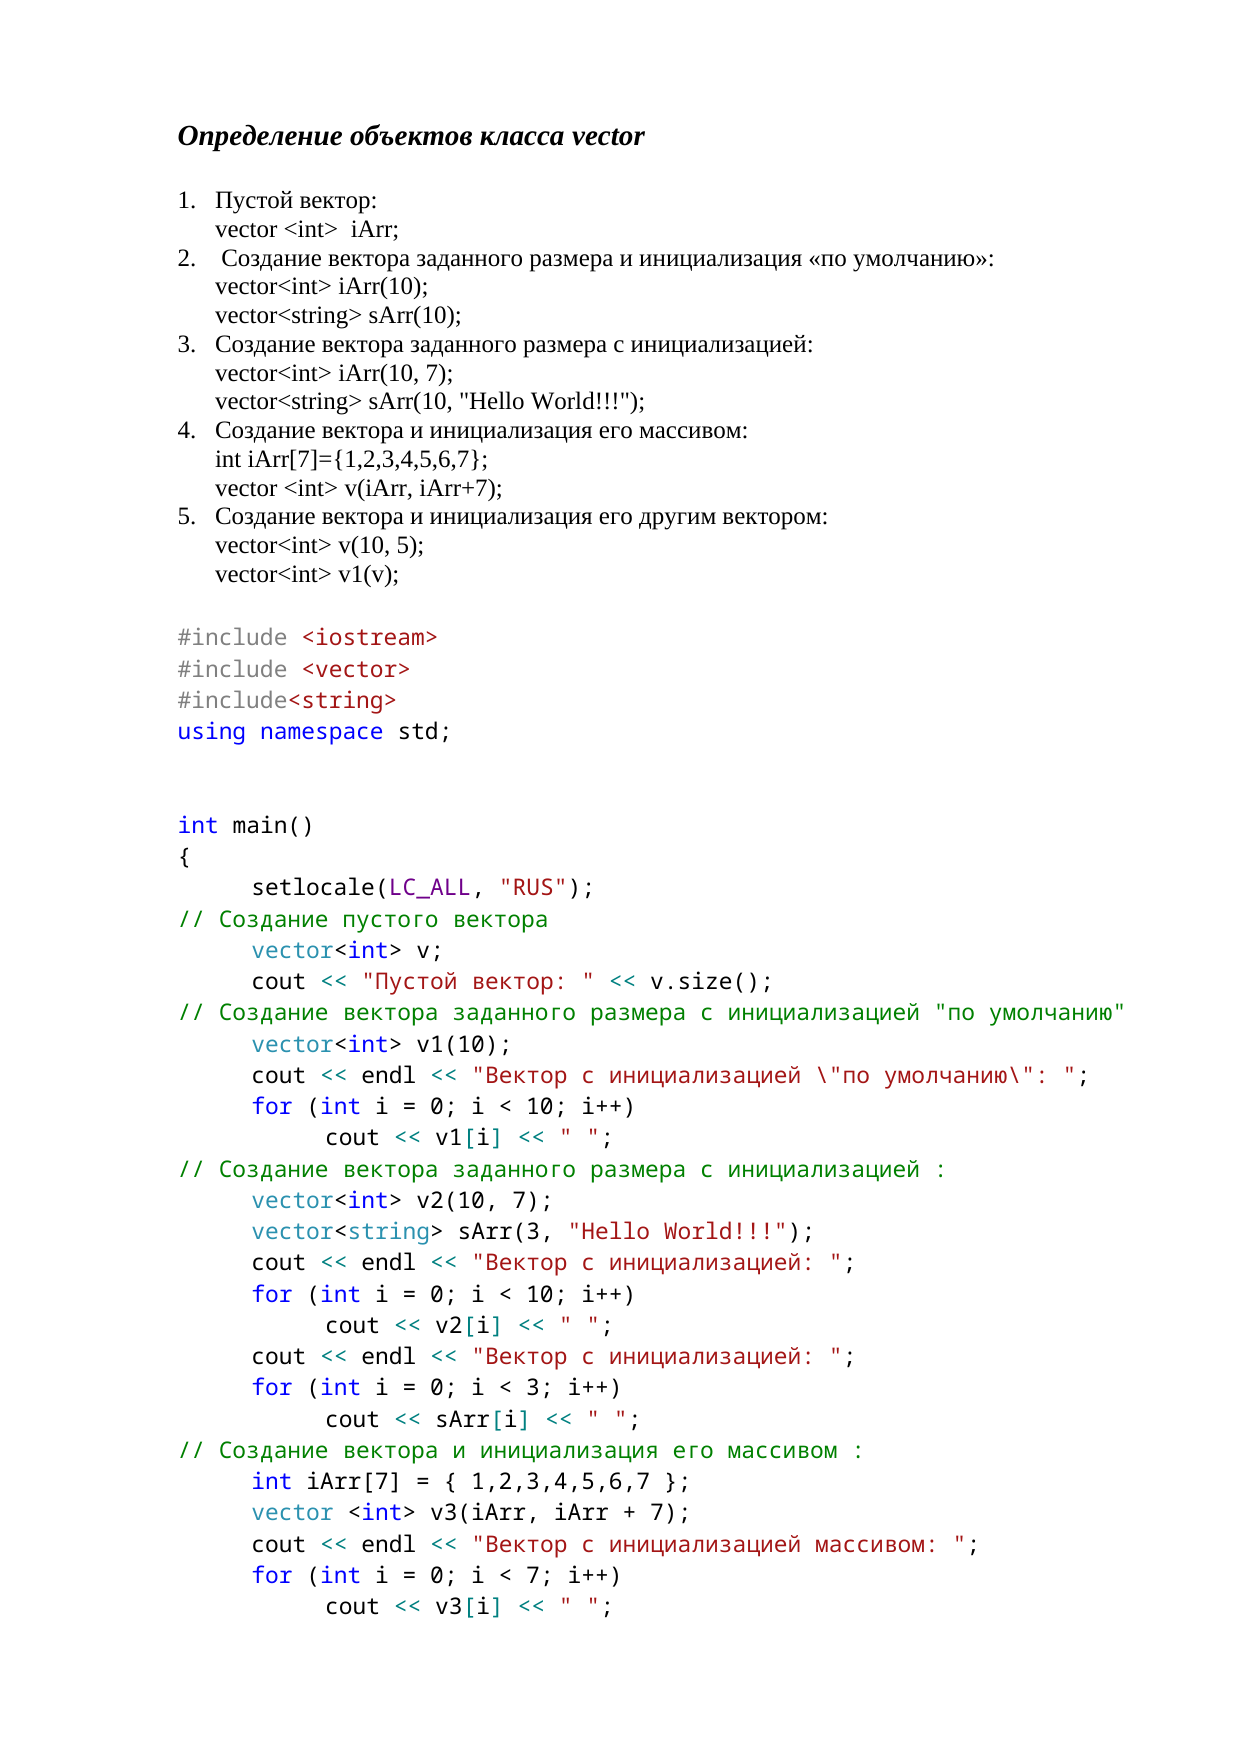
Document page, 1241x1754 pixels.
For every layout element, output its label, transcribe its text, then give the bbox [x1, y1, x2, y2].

text // Создание вектора заданного размера с инициализацией "по умолчанию" [177, 996, 1152, 1027]
text cout << sArr[i] << " "; [177, 1402, 1152, 1434]
text // Создание вектора заданного размера с инициализацией : [177, 1152, 1152, 1184]
text vector<string> sArr(3, "Hello World!!!"); [177, 1215, 1152, 1246]
text vector<string> sArr(10); [215, 300, 1152, 329]
text for (int i = 0; i < 3; i++) [177, 1371, 1152, 1402]
text // Создание пустого вектора [177, 902, 1152, 934]
text vector<int> v; [177, 934, 1152, 965]
text cout << "Пустой вектор: " << v.size(); [177, 965, 1152, 996]
text for (int i = 0; i < 10; i++) [177, 1090, 1152, 1121]
text cout << v3[i] << " "; [177, 1590, 1152, 1621]
text { [177, 840, 1152, 871]
text #include <vector> [177, 652, 1152, 684]
text vector <int> iArr; [215, 214, 1152, 243]
text vector <int> v3(iArr, iArr + 7); [177, 1496, 1152, 1527]
text Определение объектов класса vector [177, 118, 1152, 152]
text vector<int> v1(10); [177, 1027, 1152, 1059]
text cout << v1[i] << " "; [177, 1121, 1152, 1152]
list Создание вектора и инициализация его другим вектором: [177, 501, 1152, 530]
text vector<int> v2(10, 7); [177, 1184, 1152, 1215]
list Пустой вектор: [177, 185, 1152, 214]
text using namespace std; [177, 715, 1152, 746]
list vector<int> v1(v); [215, 559, 1152, 588]
list Создание вектора и инициализация его массивом: [177, 415, 1152, 444]
list vector<string> sArr(10, "Hello World!!!"); [215, 386, 1152, 415]
text int main() [177, 809, 1152, 840]
list Создание вектора заданного размера с инициализацией: [177, 329, 1152, 358]
text setlocale(LC_ALL, "RUS"); [177, 871, 1152, 902]
text cout << v2[i] << " "; [177, 1309, 1152, 1340]
text vector<int> iArr(10); [215, 271, 1152, 300]
list vector <int> v(iArr, iArr+7); [215, 473, 1152, 501]
list vector<int> iArr(10, 7); [215, 358, 1152, 386]
text // Создание вектора и инициализация его массивом : [177, 1434, 1152, 1465]
text cout << endl << "Вектор с инициализацией: "; [177, 1340, 1152, 1371]
list vector<int> v(10, 5); [215, 530, 1152, 559]
text #include<string> [177, 684, 1152, 715]
text int iArr[7] = { 1,2,3,4,5,6,7 }; [177, 1465, 1152, 1496]
text for (int i = 0; i < 10; i++) [177, 1277, 1152, 1309]
text cout << endl << "Вектор с инициализацией \"по умолчанию\": "; [177, 1059, 1152, 1090]
text cout << endl << "Вектор с инициализацией: "; [177, 1246, 1152, 1277]
text cout << endl << "Вектор с инициализацией массивом: "; [177, 1527, 1152, 1559]
text for (int i = 0; i < 7; i++) [177, 1559, 1152, 1590]
text #include <iostream> [177, 621, 1152, 652]
list Создание вектора заданного размера и инициализация «по умолчанию»: [177, 243, 1152, 271]
list int iArr[7]={1,2,3,4,5,6,7}; [215, 444, 1152, 473]
